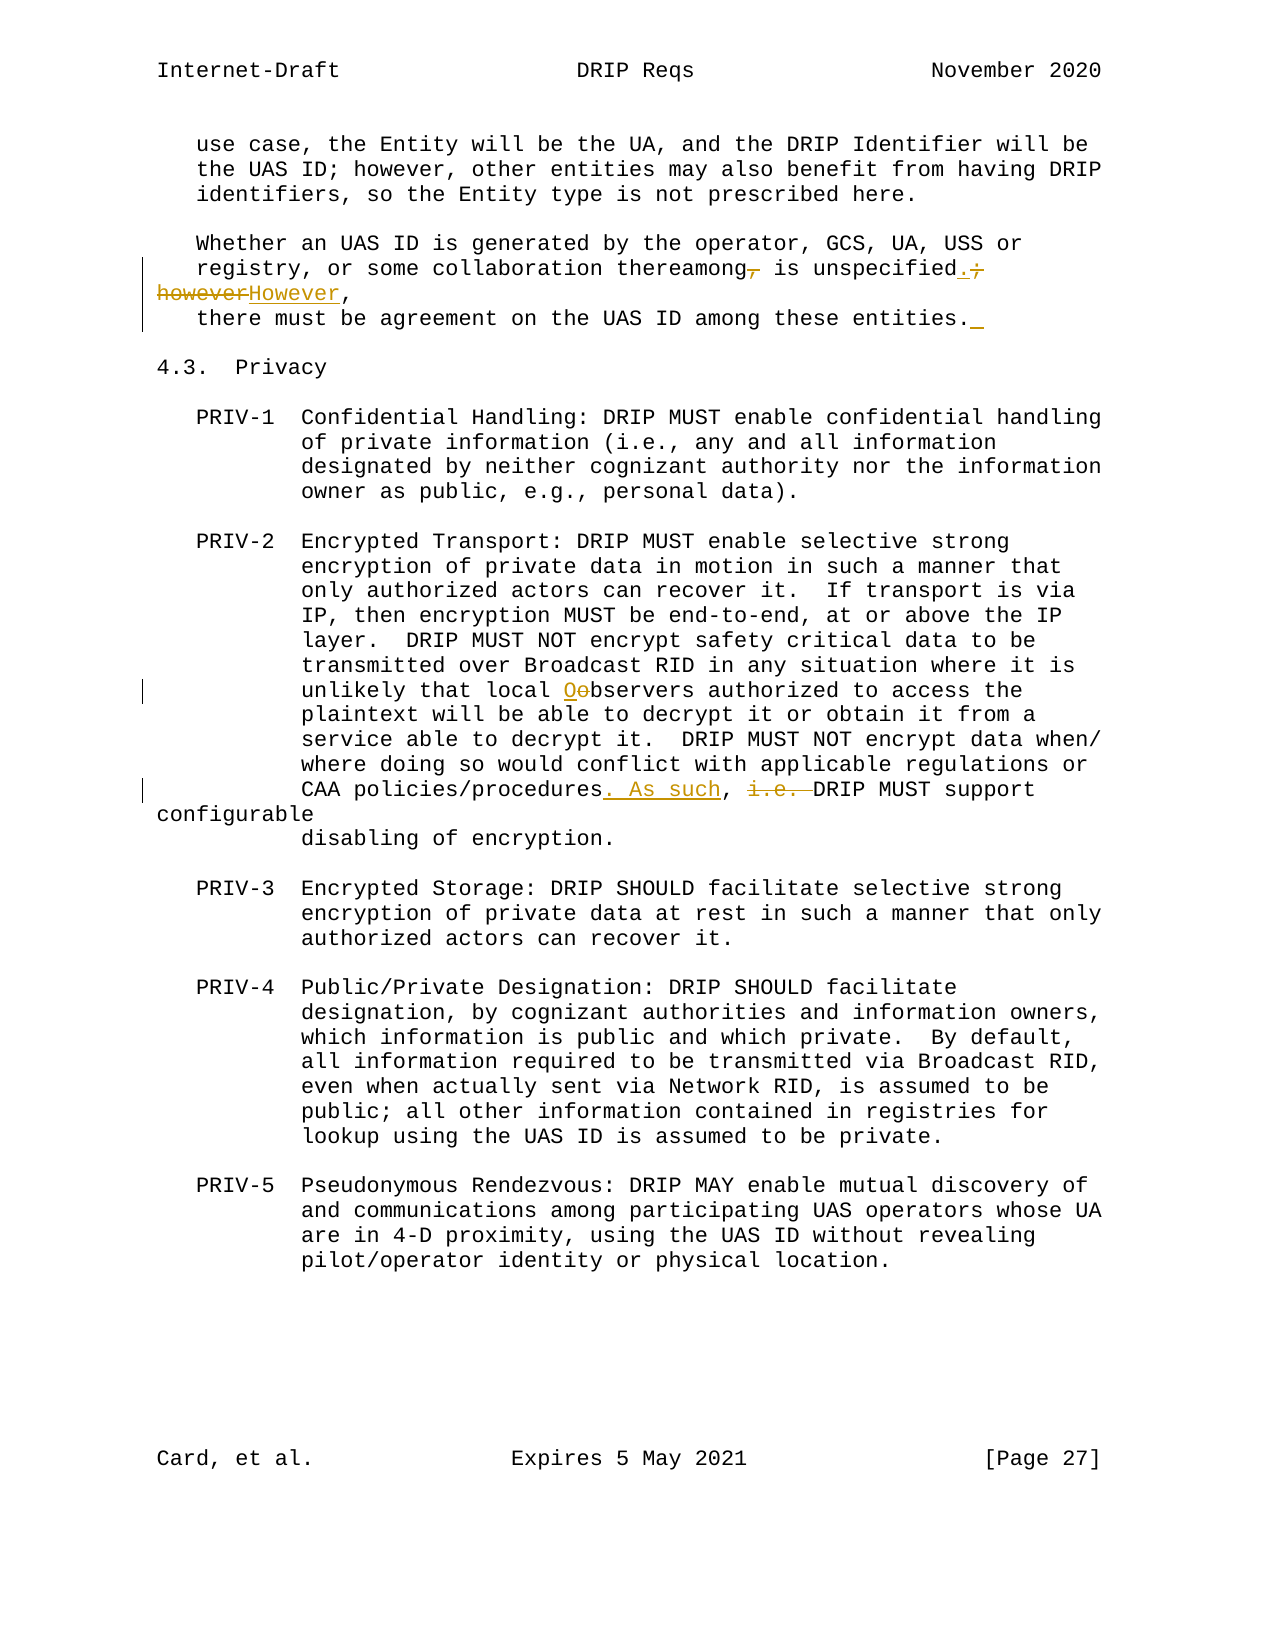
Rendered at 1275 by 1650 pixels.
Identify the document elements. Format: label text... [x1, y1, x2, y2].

text registry, or some collaboration thereamong is unspecified , [156, 257, 1118, 307]
text the UAS ID; however, other entities may also benefit from having DRIP [156, 158, 1118, 183]
text authorized actors can recover it. [156, 927, 1118, 952]
text PRIV-4 Public/Private Designation: DRIP SHOULD facilitate [156, 976, 1118, 1001]
text designation, by cognizant authorities and information owners, [156, 1001, 1118, 1026]
text Internet-Draft DRIP Reqs November 2020 [156, 59, 1118, 84]
text use case, the Entity will be the UA, and the DRIP Identifier will be [156, 133, 1118, 158]
text encryption of private data at rest in such a manner that only [156, 902, 1118, 927]
text Card, et al. Expires 5 May 2021 [Page 27] [156, 1447, 1118, 1472]
text unlikely that local bservers authorized to access the [156, 679, 1118, 704]
text only authorized actors can recover it. If transport is via [156, 580, 1118, 604]
text plaintext will be able to decrypt it or obtain it from a [156, 704, 1118, 728]
text Whether an UAS ID is generated by the operator, GCS, UA, USS or [156, 233, 1118, 257]
text all information required to be transmitted via Broadcast RID, [156, 1051, 1118, 1076]
text where doing so would conflict with applicable regulations or [156, 753, 1118, 778]
text which information is public and which private. By default, [156, 1026, 1118, 1051]
text of private information (i.e., any and all information [156, 431, 1118, 456]
text PRIV-2 Encrypted Transport: DRIP MUST enable selective strong [156, 530, 1118, 555]
text public; all other information contained in registries for [156, 1100, 1118, 1125]
text lookup using the UAS ID is assumed to be private. [156, 1125, 1118, 1150]
text 4.3. Privacy [156, 357, 1118, 381]
text identifiers, so the Entity type is not prescribed here. [156, 183, 1118, 208]
text IP, then encryption MUST be end-to-end, at or above the IP [156, 604, 1118, 629]
text and communications among participating UAS operators whose UA [156, 1199, 1118, 1224]
text encryption of private data in motion in such a manner that [156, 555, 1118, 580]
text transmitted over Broadcast RID in any situation where it is [156, 654, 1118, 679]
text CAA policies/procedures, DRIP MUST support configurable [156, 778, 1118, 828]
text layer. DRIP MUST NOT encrypt safety critical data to be [156, 629, 1118, 654]
text PRIV-3 Encrypted Storage: DRIP SHOULD facilitate selective strong [156, 877, 1118, 902]
text service able to decrypt it. DRIP MUST NOT encrypt data when/ [156, 728, 1118, 753]
text disabling of encryption. [156, 828, 1118, 852]
text there must be agreement on the UAS ID among these entities. [156, 307, 1118, 332]
text PRIV-5 Pseudonymous Rendezvous: DRIP MAY enable mutual discovery of [156, 1175, 1118, 1199]
text owner as public, e.g., personal data). [156, 481, 1118, 505]
text are in 4-D proximity, using the UAS ID without revealing [156, 1224, 1118, 1249]
text PRIV-1 Confidential Handling: DRIP MUST enable confidential handling [156, 406, 1118, 431]
text designated by neither cognizant authority nor the information [156, 456, 1118, 481]
text even when actually sent via Network RID, is assumed to be [156, 1076, 1118, 1100]
text pilot/operator identity or physical location. [156, 1249, 1118, 1274]
